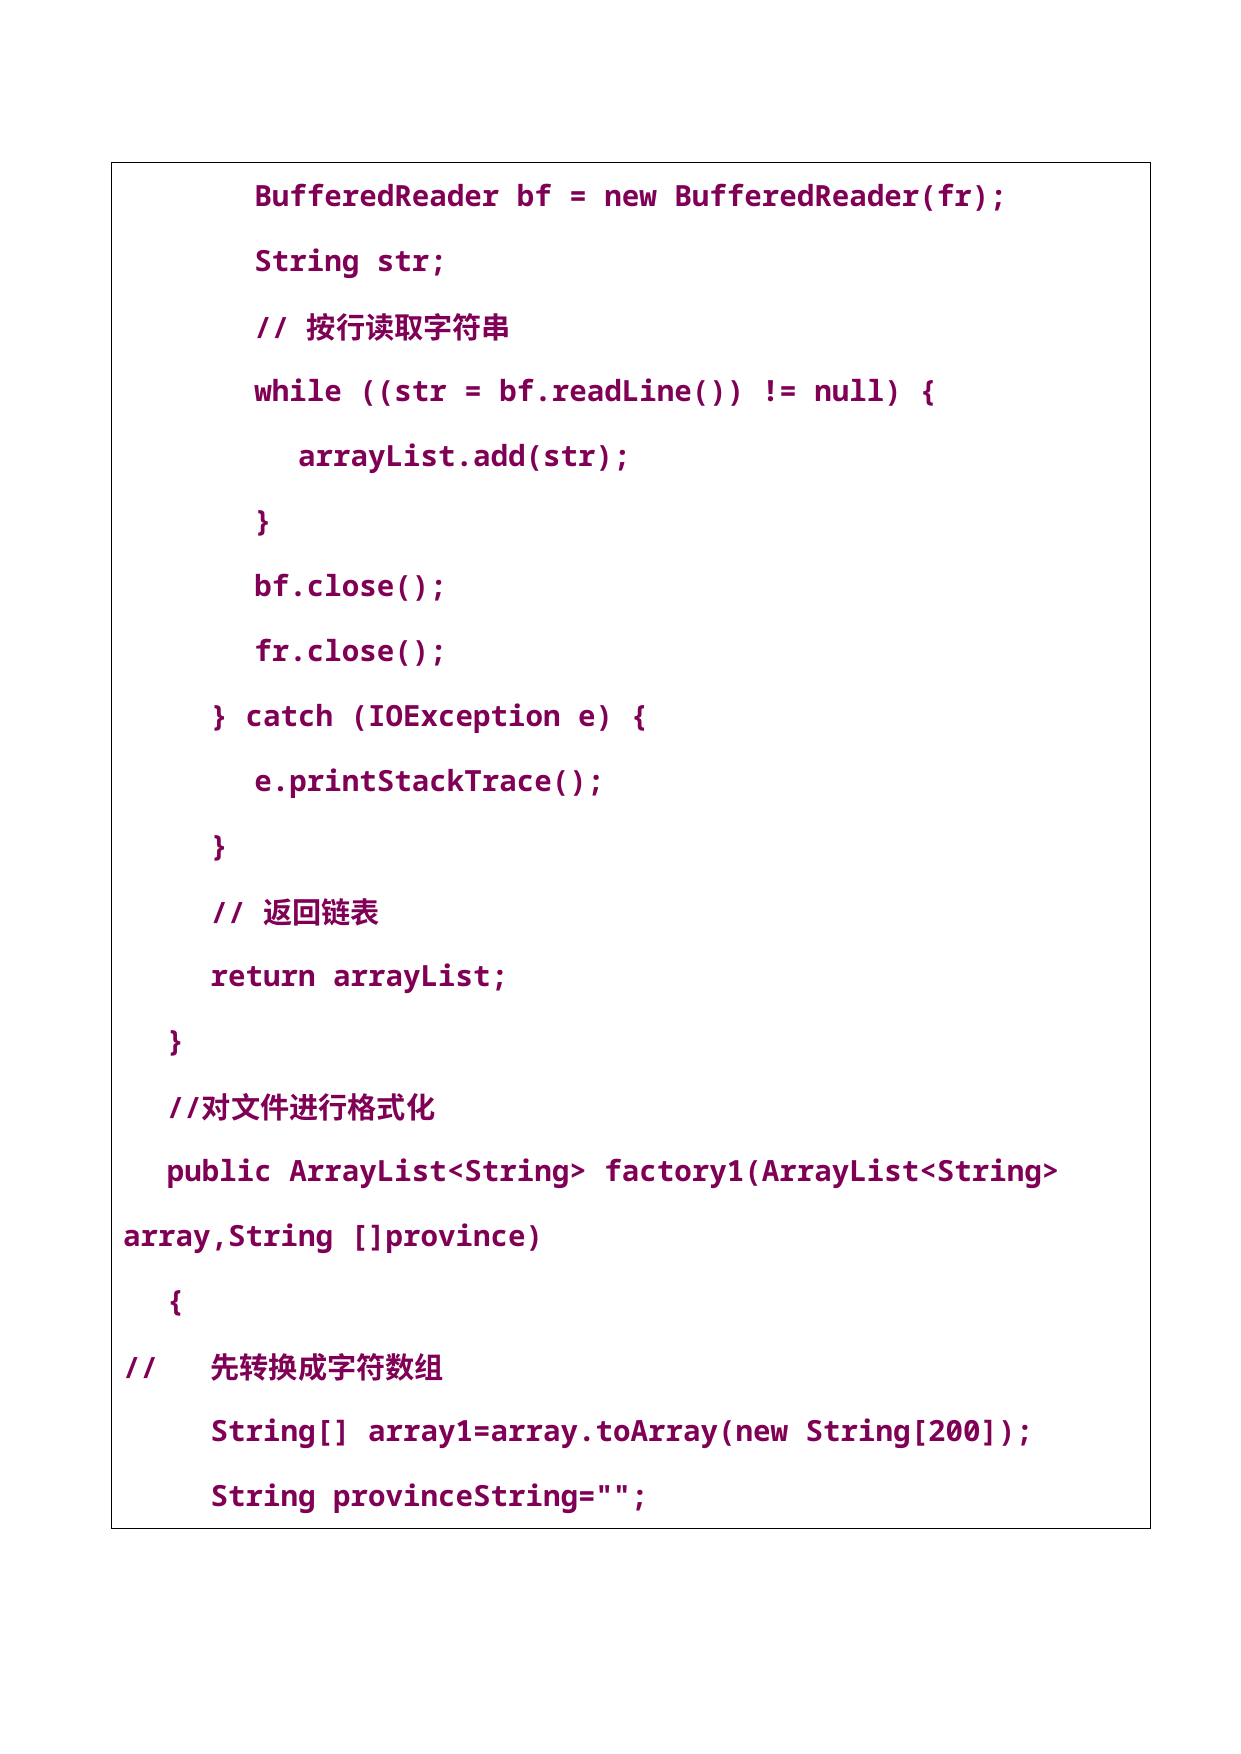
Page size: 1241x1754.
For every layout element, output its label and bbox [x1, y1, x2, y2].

table_cell [112, 163, 1150, 1528]
